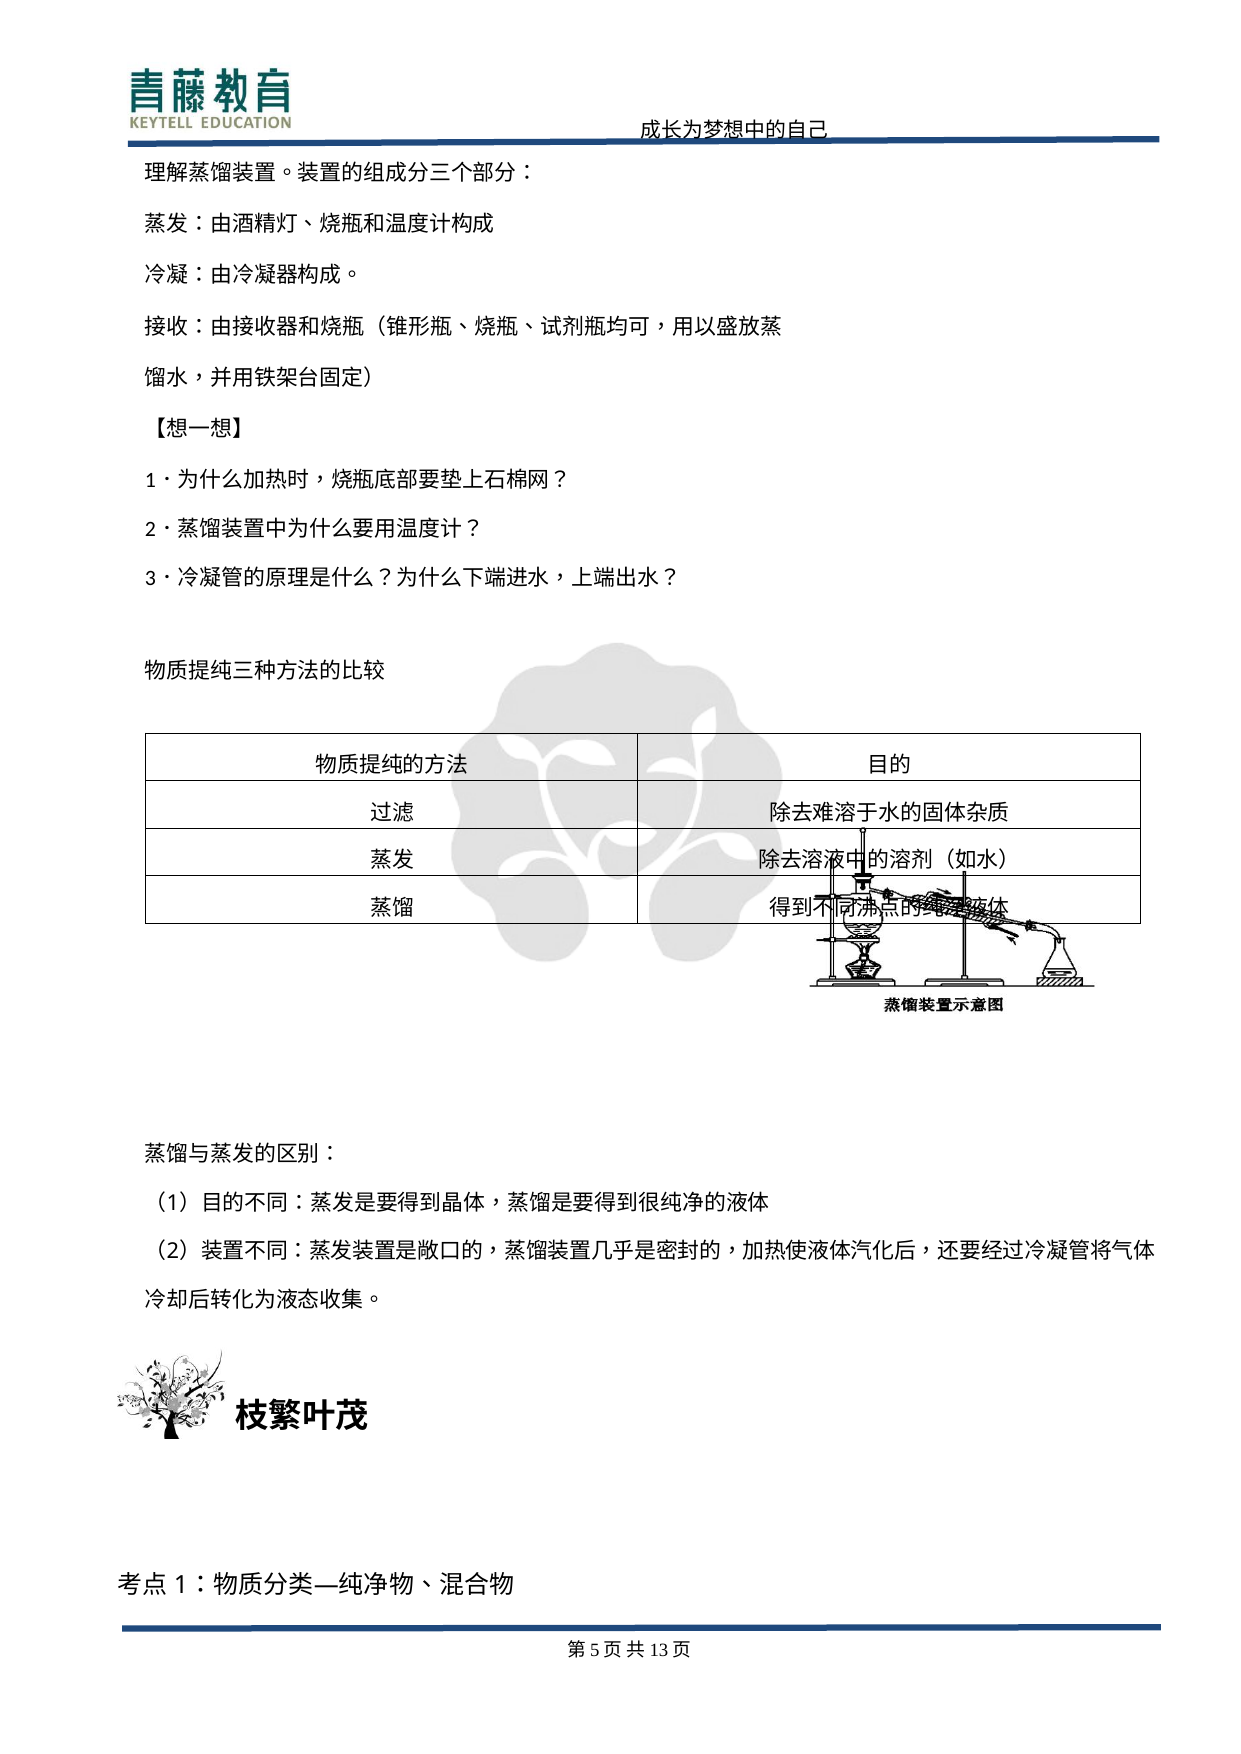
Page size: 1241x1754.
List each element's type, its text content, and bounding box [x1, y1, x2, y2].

picture [117, 1347, 227, 1439]
text 1．为什么加热时，烧瓶底部要垫上石棉网？ [144, 462, 1159, 495]
table_cell 得到不同沸点的纯净液体 [638, 876, 1140, 923]
text 蒸发：由酒精灯、烧瓶和温度计构成 [144, 207, 1159, 239]
text 物质提纯三种方法的比较 [144, 653, 1159, 686]
subtitle 枝繁叶茂 [117, 1348, 1159, 1478]
text 接收：由接收器和烧瓶（锥形瓶、烧瓶、试剂瓶均可，用以盛放蒸 [144, 309, 1159, 342]
text 2．蒸馏装置中为什么要用温度计？ [144, 511, 1159, 544]
text 3．冷凝管的原理是什么？为什么下端进水，上端出水？ [144, 560, 1159, 593]
table_cell 除去难溶于水的固体杂质 [638, 781, 1140, 828]
text （1）目的不同：蒸发是要得到晶体，蒸馏是要得到很纯净的液体 [144, 1185, 1159, 1218]
picture [113, 51, 303, 134]
text 冷却后转化为液态收集。 [144, 1283, 1159, 1315]
text 理解蒸馏装置。装置的组成分三个部分： [144, 156, 1159, 188]
table_cell 除去溶液中的溶剂（如水） [638, 829, 1140, 875]
text 考点 1：物质分类—纯净物、混合物 [117, 1551, 1159, 1616]
table_cell 蒸发 [146, 829, 637, 875]
picture [803, 924, 1108, 1016]
table_header 物质提纯的方法 [146, 734, 637, 780]
text 【想一想】 [144, 412, 1159, 444]
table_header 目的 [638, 734, 1140, 780]
table_cell 蒸馏 [146, 876, 637, 923]
text 冷凝：由冷凝器构成。 [144, 258, 1159, 291]
text 蒸馏与蒸发的区别： [144, 1137, 1159, 1169]
text （2）装置不同：蒸发装置是敞口的，蒸馏装置几乎是密封的，加热使液体汽化后，还要经过冷凝管将气体 [144, 1234, 1159, 1266]
text 馏水，并用铁架台固定） [144, 361, 1159, 393]
table_cell 过滤 [146, 781, 637, 828]
